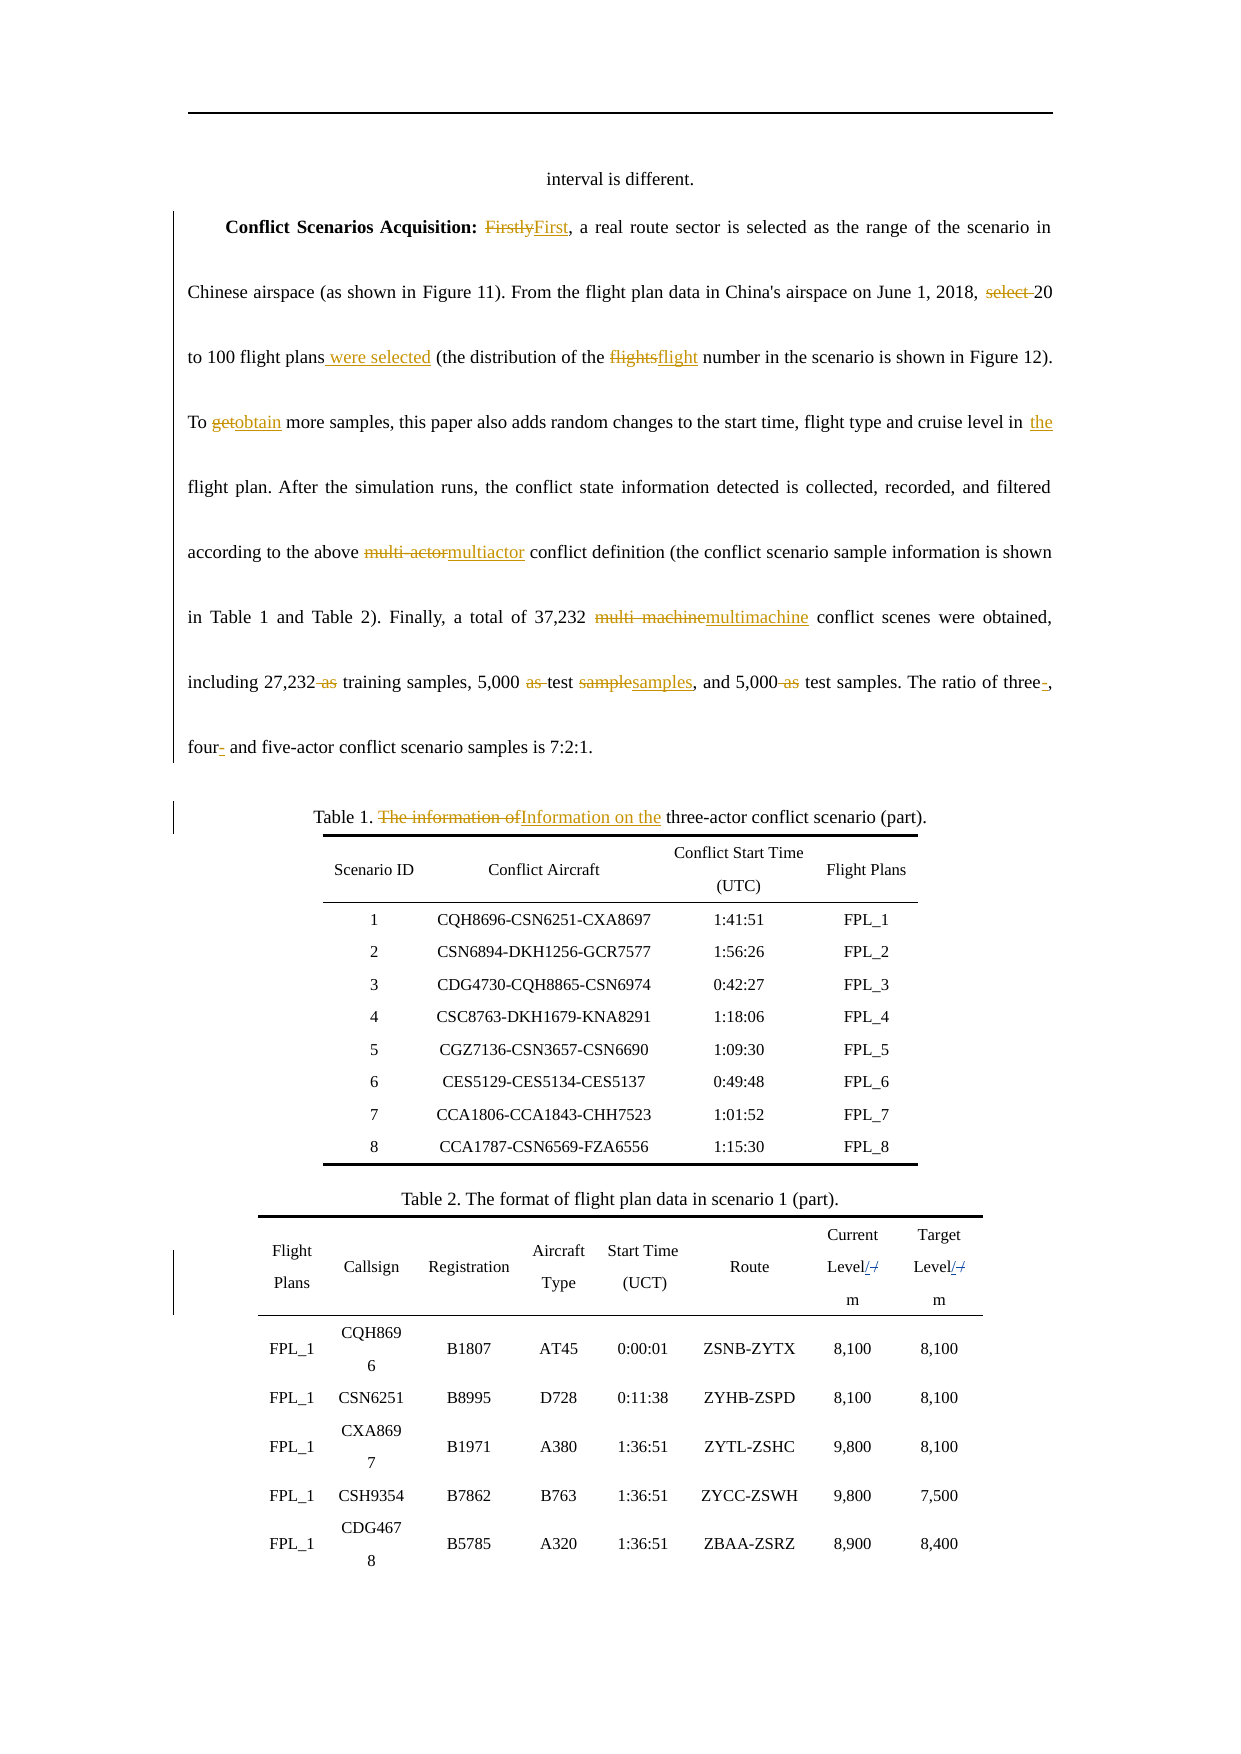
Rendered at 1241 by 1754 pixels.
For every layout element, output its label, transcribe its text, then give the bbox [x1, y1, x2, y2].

table_cell CES5129-CES5134-CES5137 [425, 1065, 662, 1098]
table_cell 3 [323, 968, 425, 1000]
table_cell CSH9354 [326, 1479, 417, 1511]
table_header Conflict Aircraft [425, 837, 662, 902]
table_cell 7 [323, 1098, 425, 1130]
table_header Registration [417, 1218, 521, 1315]
table_cell B5785 [417, 1511, 521, 1576]
table_cell FPL_1 [258, 1381, 326, 1414]
table_header Conflict Start Time (UTC) [663, 837, 815, 902]
table_cell ZYTL-ZSHC [690, 1414, 809, 1479]
table_cell 9,800 [809, 1414, 896, 1479]
table_cell 0:49:48 [663, 1065, 815, 1098]
table_header Scenario ID [323, 837, 425, 902]
table_cell 1:15:30 [663, 1130, 815, 1163]
table_cell CXA8697 [326, 1414, 417, 1479]
table_cell CDG4678 [326, 1511, 417, 1576]
table_cell A380 [521, 1414, 596, 1479]
table_cell 8,100 [896, 1381, 982, 1414]
table_cell AT45 [521, 1316, 596, 1381]
table_cell FPL_1 [258, 1479, 326, 1511]
table_cell 8,900 [809, 1511, 896, 1576]
text Conflict Scenarios Acquisition: , a real route sector is selected as the range of the scenario in Chinese airspace (as shown in Figure 11). From the flight plan data in China's airspace on June 1, 2018, 20 to 100 flight plans (the distribution of the number in the scenario is shown in Figure 12). To more samples, this paper also adds random changes to the start time, flight type and cruise level in flight plan. After the simulation runs, the conflict state information detected is collected, recorded, and filtered according to the above conflict definition (the conflict scenario sample information is shown in Table 1 and Table 2). Finally, a total of 37,232 conflict scenes were obtained, including 27,232 training samples, 5,000 test , and 5,000 test samples. The ratio of three, four and five-actor conflict scenario samples is 7:2:1. [187, 211, 1053, 763]
table_cell 1:41:51 [663, 903, 815, 935]
table_cell FPL_8 [815, 1130, 918, 1163]
table_cell 8,400 [896, 1511, 982, 1576]
table_cell B8995 [417, 1381, 521, 1414]
table_cell 8,100 [809, 1316, 896, 1381]
table_cell FPL_5 [815, 1033, 918, 1065]
table_cell 0:42:27 [663, 968, 815, 1000]
table_cell 2 [323, 935, 425, 968]
table_cell 5 [323, 1033, 425, 1065]
table_cell FPL_7 [815, 1098, 918, 1130]
table_cell 1:36:51 [596, 1511, 689, 1576]
table_cell CQH8696-CSN6251-CXA8697 [425, 903, 662, 935]
table_header Current Levelm [809, 1218, 896, 1315]
table_cell 8,100 [896, 1414, 982, 1479]
table_cell ZYHB-ZSPD [690, 1381, 809, 1414]
table_cell FPL_1 [258, 1316, 326, 1381]
table_cell 1:01:52 [663, 1098, 815, 1130]
table_cell B1807 [417, 1316, 521, 1381]
table_header Flight Plans [815, 837, 918, 902]
table_cell 1:18:06 [663, 1000, 815, 1033]
table_cell 1:09:30 [663, 1033, 815, 1065]
table_cell 0:00:01 [596, 1316, 689, 1381]
table_cell A320 [521, 1511, 596, 1576]
table_cell CDG4730-CQH8865-CSN6974 [425, 968, 662, 1000]
table_header Callsign [326, 1218, 417, 1315]
table_cell FPL_1 [815, 903, 918, 935]
table_cell 8,100 [809, 1381, 896, 1414]
text Table 1. three-actor conflict scenario (part). [232, 801, 1008, 833]
table_cell FPL_4 [815, 1000, 918, 1033]
table_header Target Levelm [896, 1218, 982, 1315]
table_cell 0:11:38 [596, 1381, 689, 1414]
table_cell 6 [323, 1065, 425, 1098]
table_cell 1 [323, 903, 425, 935]
table_cell CSN6894-DKH1256-GCR7577 [425, 935, 662, 968]
table_cell ZBAA-ZSRZ [690, 1511, 809, 1576]
text Table 2. The format of flight plan data in scenario 1 (part). [232, 1182, 1008, 1214]
table_cell FPL_1 [258, 1511, 326, 1576]
table_cell 8,100 [896, 1316, 982, 1381]
table_cell CSC8763-DKH1679-KNA8291 [425, 1000, 662, 1033]
table_header Flight Plans [258, 1218, 326, 1315]
table_cell 7,500 [896, 1479, 982, 1511]
table_cell CGZ7136-CSN3657-CSN6690 [425, 1033, 662, 1065]
table_cell FPL_6 [815, 1065, 918, 1098]
table_cell ZSNB-ZYTX [690, 1316, 809, 1381]
table_cell 1:36:51 [596, 1414, 689, 1479]
table_cell ZYCC-ZSWH [690, 1479, 809, 1511]
table_cell B7862 [417, 1479, 521, 1511]
table_cell FPL_3 [815, 968, 918, 1000]
table_cell B763 [521, 1479, 596, 1511]
table_header Start Time (UCT) [596, 1218, 689, 1315]
table_cell CQH8696 [326, 1316, 417, 1381]
table_cell 8 [323, 1130, 425, 1163]
table_cell 4 [323, 1000, 425, 1033]
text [232, 162, 1008, 194]
table_header Aircraft Type [521, 1218, 596, 1315]
table_cell 9,800 [809, 1479, 896, 1511]
table_cell CSN6251 [326, 1381, 417, 1414]
table_cell FPL_2 [815, 935, 918, 968]
table_cell D728 [521, 1381, 596, 1414]
table_cell CCA1806-CCA1843-CHH7523 [425, 1098, 662, 1130]
table_header Route [690, 1218, 809, 1315]
table_cell B1971 [417, 1414, 521, 1479]
table_cell 1:36:51 [596, 1479, 689, 1511]
table_cell CCA1787-CSN6569-FZA6556 [425, 1130, 662, 1163]
table_cell 1:56:26 [663, 935, 815, 968]
table_cell FPL_1 [258, 1414, 326, 1479]
